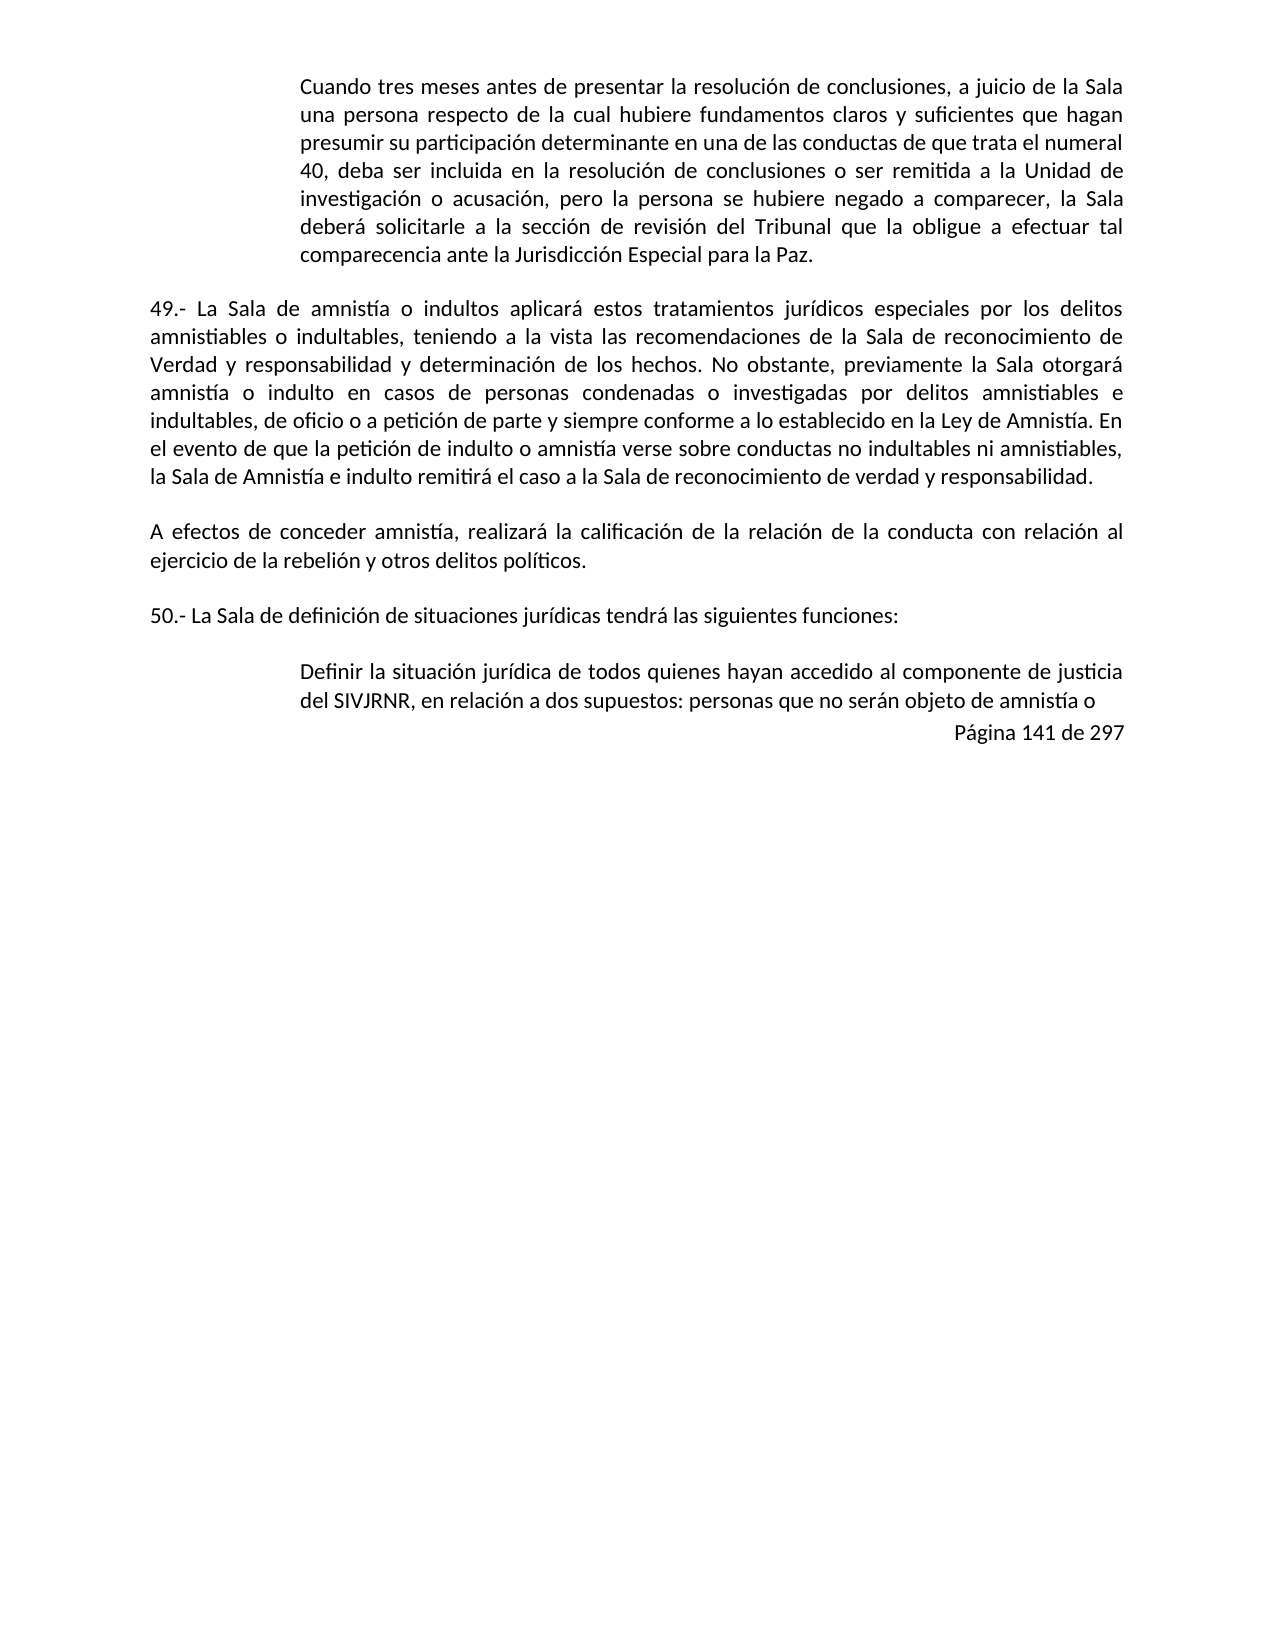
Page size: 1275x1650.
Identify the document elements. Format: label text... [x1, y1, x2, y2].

text 50.- La Sala de definición de situaciones jurídicas tendrá las siguientes funciones: [150, 601, 1125, 629]
text A efectos de conceder amnistía, realizará la calificación de la relación de la conducta con relación al ejercicio de la rebelión y otros delitos políticos. [150, 517, 1125, 575]
list Cuando tres meses antes de presentar la resolución de conclusiones, a juicio de la Sala una persona respecto de la cual hubiere fundamentos claros y suficientes que hagan presumir su participación determinante en una de las conductas de que trata el numeral 40, deba ser incluida en la resolución de conclusiones o ser remitida a la Unidad de investigación o acusación, pero la persona se hubiere negado a comparecer, la Sala deberá solicitarle a la sección de revisión del Tribunal que la obligue a efectuar tal comparecencia ante la Jurisdicción Especial para la Paz. [262, 72, 1125, 268]
list Definir la situación jurídica de todos quienes hayan accedido al componente de justicia del SIVJRNR, en relación a dos supuestos: personas que no serán objeto de amnistía o [262, 657, 1125, 715]
text Página 141 de 297 [954, 718, 1125, 746]
text 49.- La Sala de amnistía o indultos aplicará estos tratamientos jurídicos especiales por los delitos amnistiables o indultables, teniendo a la vista las recomendaciones de la Sala de reconocimiento de Verdad y responsabilidad y determinación de los hechos. No obstante, previamente la Sala otorgará amnistía o indulto en casos de personas condenadas o investigadas por delitos amnistiables e indultables, de oficio o a petición de parte y siempre conforme a lo establecido en la Ley de Amnistía. En el evento de que la petición de indulto o amnistía verse sobre conductas no indultables ni amnistiables, la Sala de Amnistía e indulto remitirá el caso a la Sala de reconocimiento de verdad y responsabilidad. [150, 294, 1125, 490]
